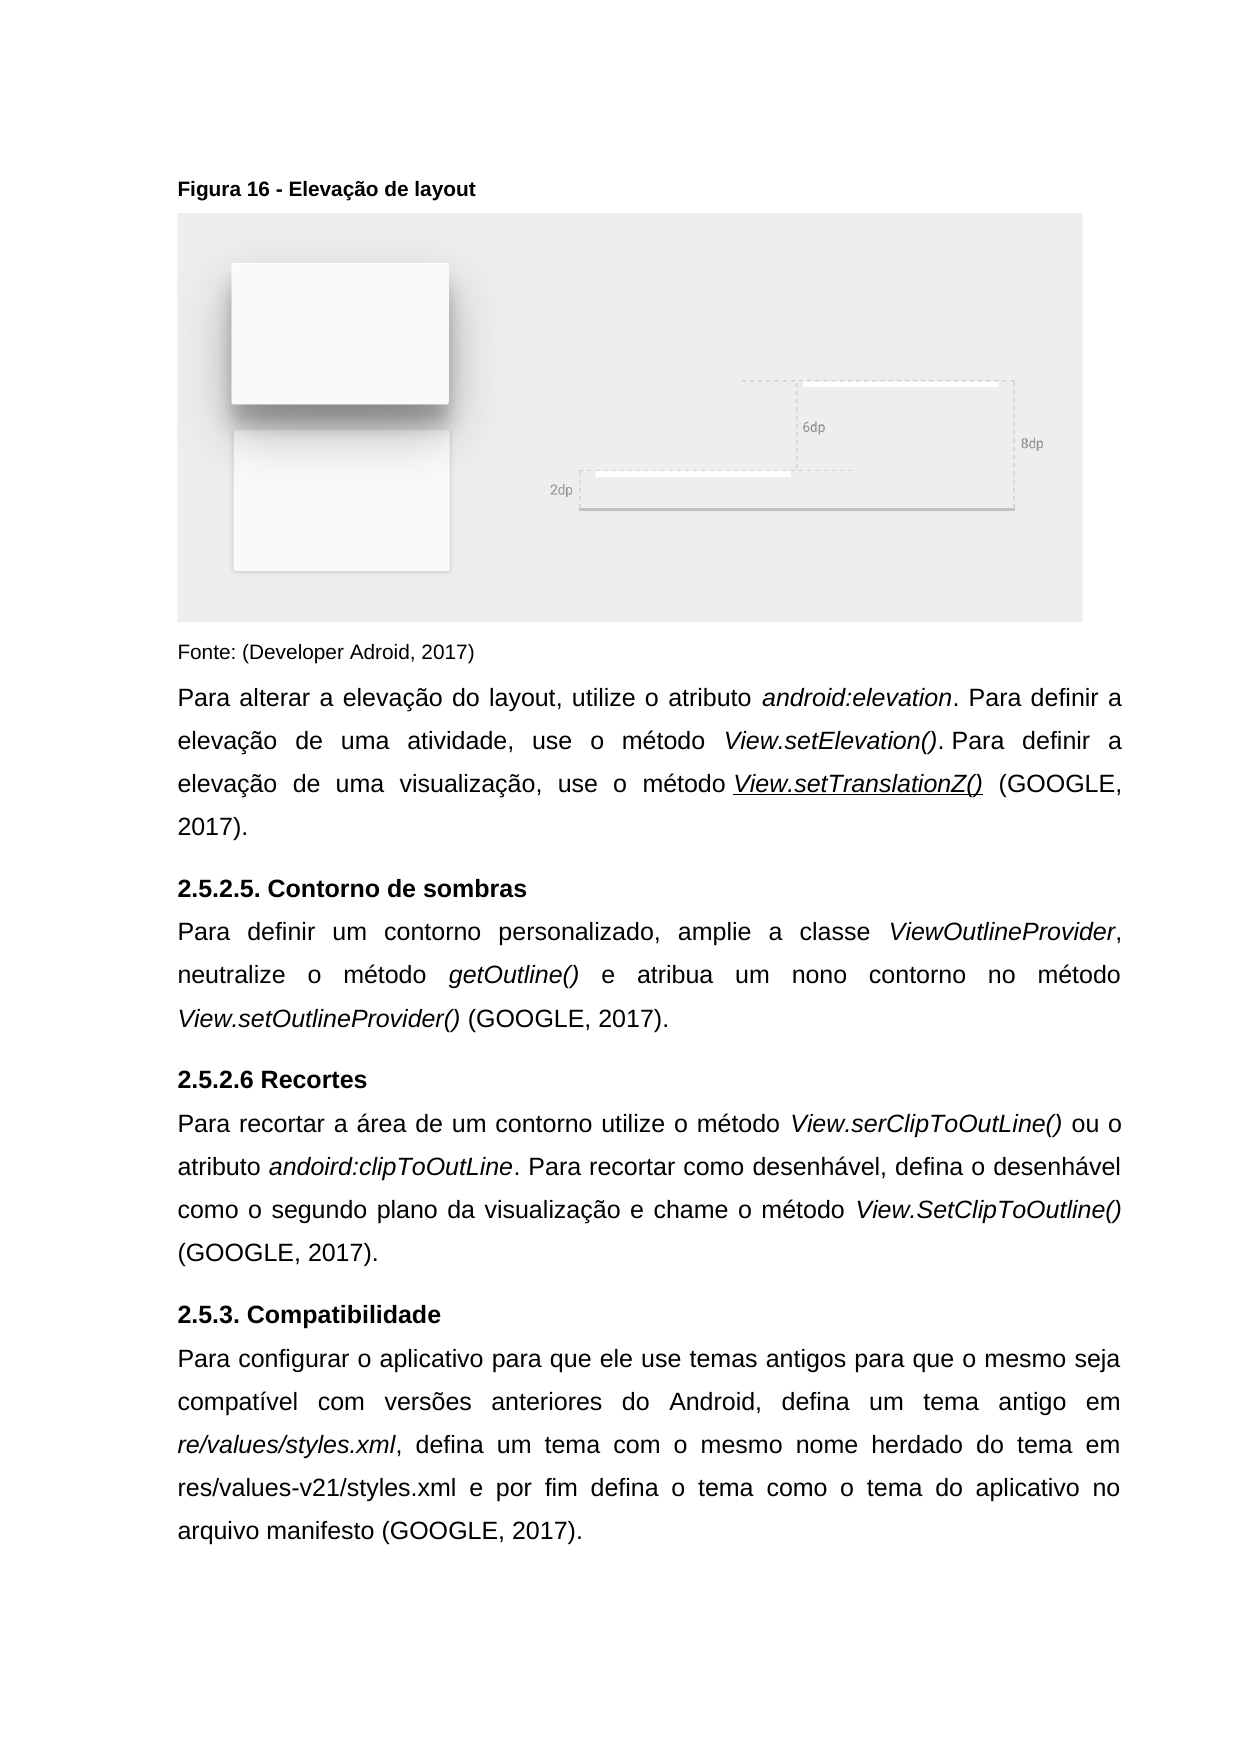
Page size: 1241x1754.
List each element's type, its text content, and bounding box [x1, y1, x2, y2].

picture [177, 213, 1083, 622]
text Para configurar o aplicativo para que ele use temas antigos para que o mesmo seja compatível com versões anteriores do Android, defina um tema antigo em re/values/styles.xml, defina um tema com o mesmo nome herdado do tema em res/values-v21/styles.xml e por fim defina o tema como o tema do aplicativo no arquivo manifesto (GOOGLE, 2017). [177, 1344, 1122, 1545]
text Para alterar a elevação do layout, utilize o atributo android:elevation. Para definir a elevação de uma atividade, use o método View.setElevation(). Para definir a elevação de uma visualização, use o método View.setTranslationZ() (GOOGLE, 2017). [177, 682, 1122, 841]
text Para recortar a área de um contorno utilize o método View.serClipToOutLine() ou o atributo andoird:clipToOutLine. Para recortar como desenhável, defina o desenhável como o segundo plano da visualização e chame o método View.SetClipToOutline() (GOOGLE, 2017). [177, 1109, 1122, 1267]
text Figura 16 - Elevação de layout [177, 177, 1122, 201]
subtitle 2.5.2.5. Contorno de sombras [177, 874, 1122, 902]
subtitle 2.5.2.6 Recortes [177, 1065, 1122, 1094]
text Para definir um contorno personalizado, amplie a classe ViewOutlineProvider, neutralize o método getOutline() e atribua um nono contorno no método View.setOutlineProvider() (GOOGLE, 2017). [177, 917, 1122, 1032]
text Fonte: (Developer Adroid, 2017) [177, 640, 1122, 664]
subtitle 2.5.3. Compatibilidade [247, 1300, 1122, 1329]
